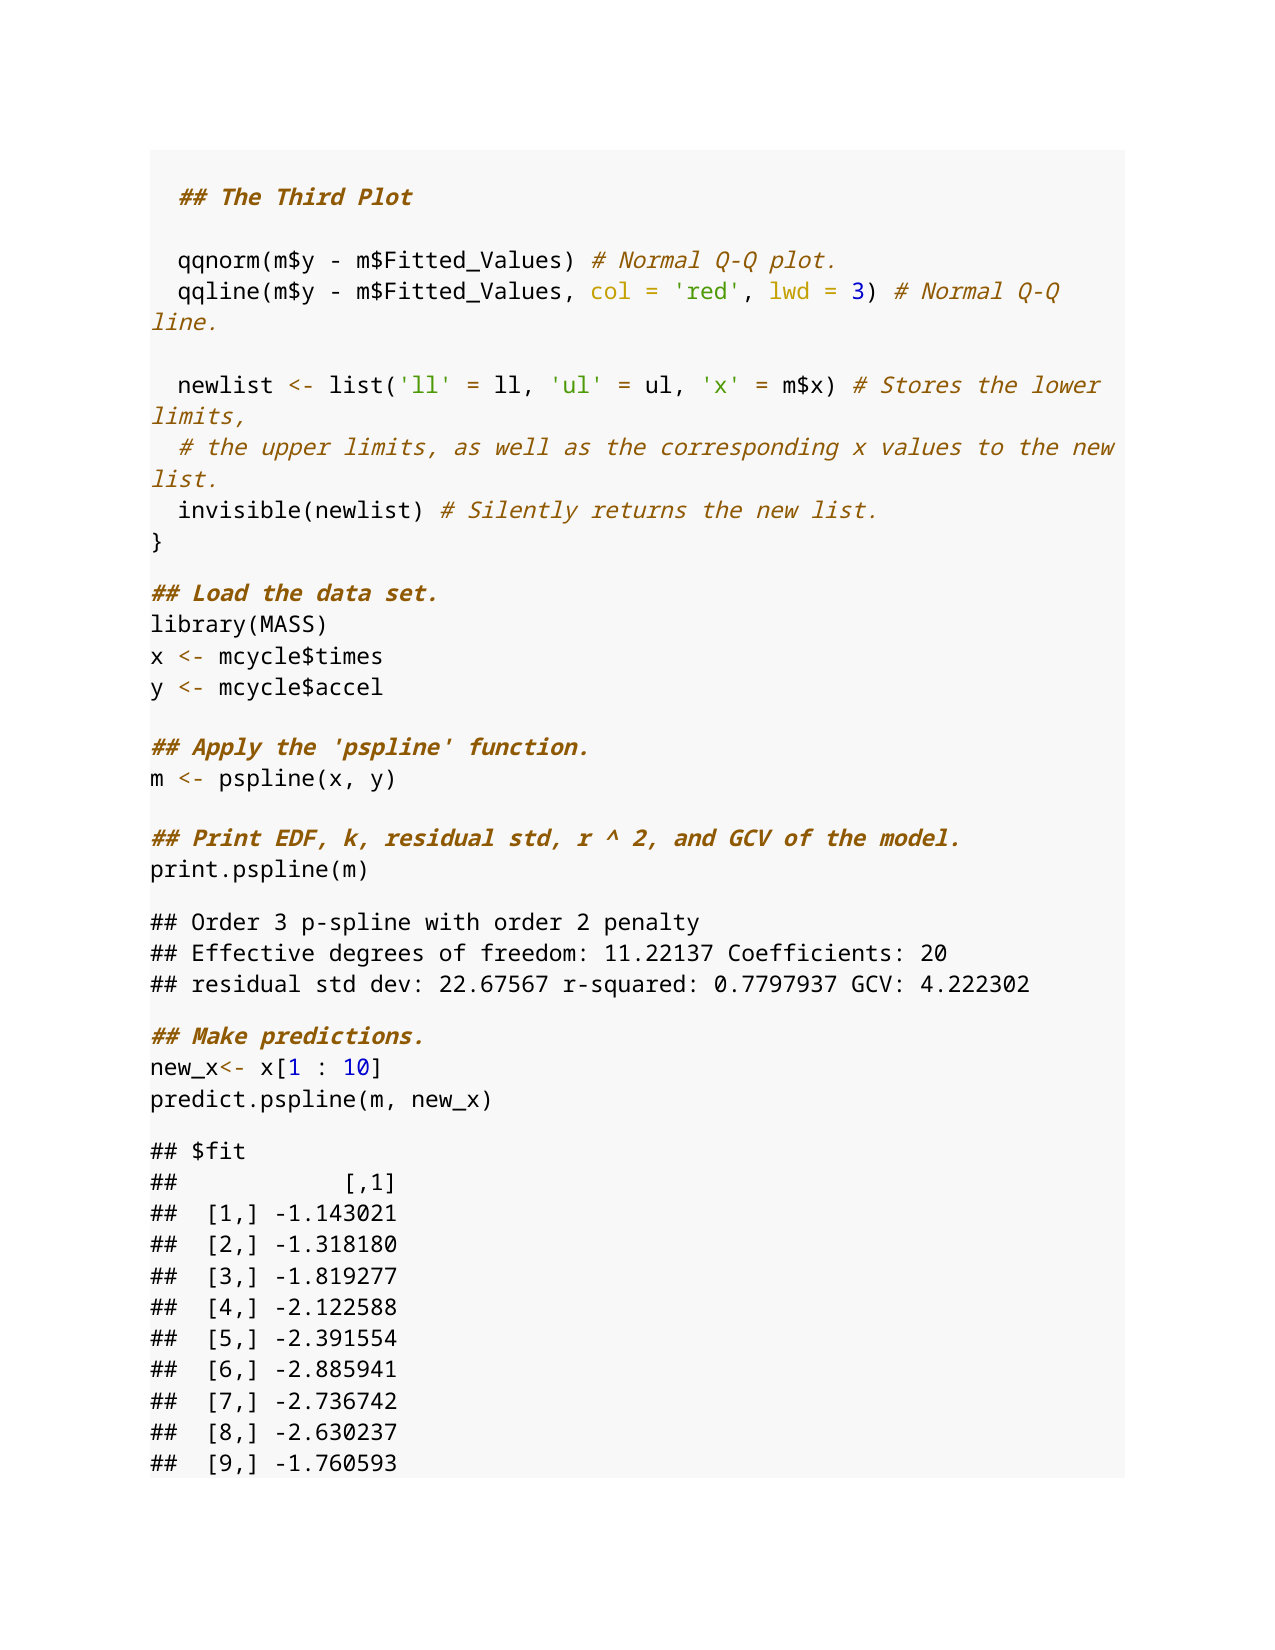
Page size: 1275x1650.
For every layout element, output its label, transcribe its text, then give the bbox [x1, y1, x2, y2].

text ## Order 3 p-spline with order 2 penalty ## Effective degrees of freedom: 11.22137 Coefficients: 20 ## residual std dev: 22.67567 r-squared: 0.7797937 GCV: 4.222302 [150, 905, 1125, 999]
text ## Make predictions. new_x<- x[1 : 10] predict.pspline(m, new_x) [150, 1020, 1125, 1114]
text ## Load the data set. library(MASS) x <- mcycle$times y <- mcycle$accel ## Apply the 'pspline' function. m <- pspline(x, y) ## Print EDF, k, residual std, r ^ 2, and GCV of the model. print.pspline(m) [150, 577, 1125, 884]
